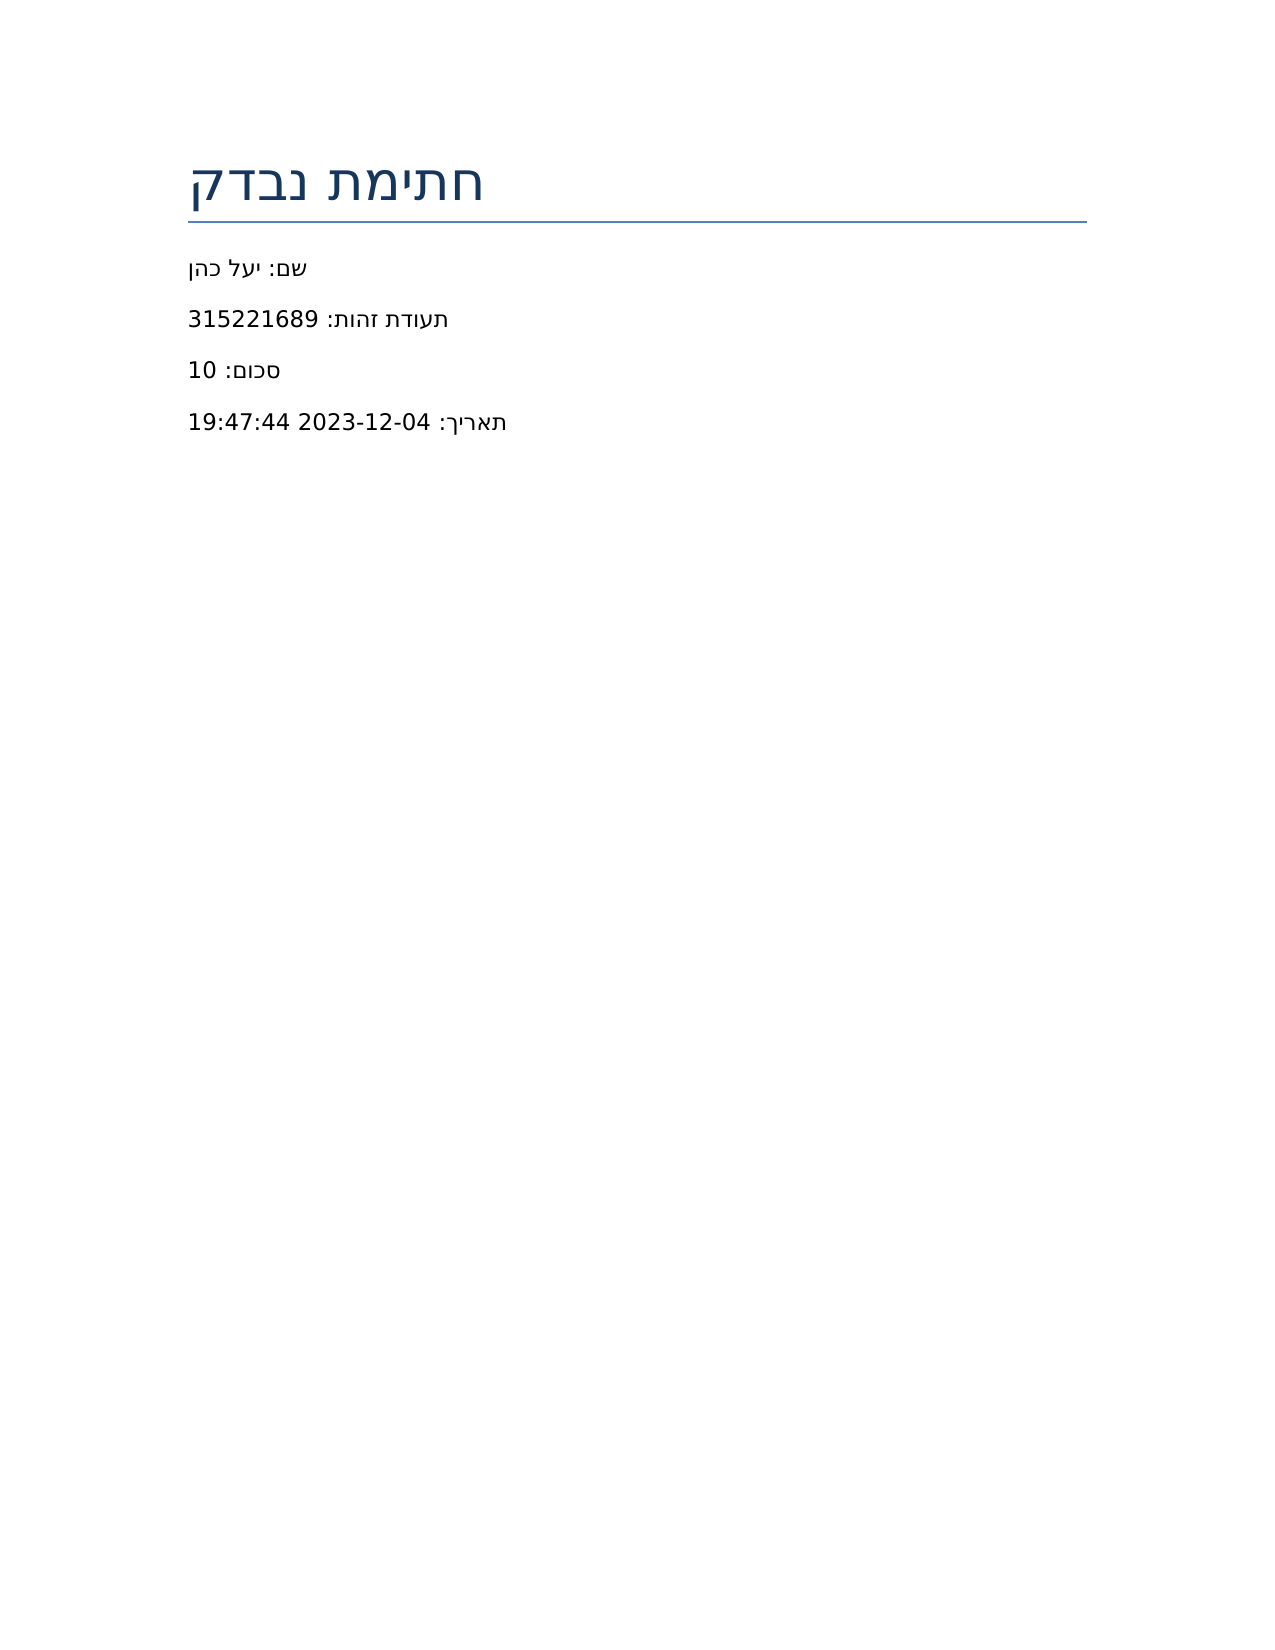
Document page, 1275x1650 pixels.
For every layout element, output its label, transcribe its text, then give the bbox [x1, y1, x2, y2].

text שם: יעל כהן [187, 255, 1087, 281]
text תעודת זהות: 315221689 [187, 306, 1087, 333]
title חתימת נבדק [187, 150, 1087, 223]
text תאריך: 2023-12-04 19:47:44 [187, 409, 1087, 436]
text סכום: 10 [187, 358, 1087, 384]
